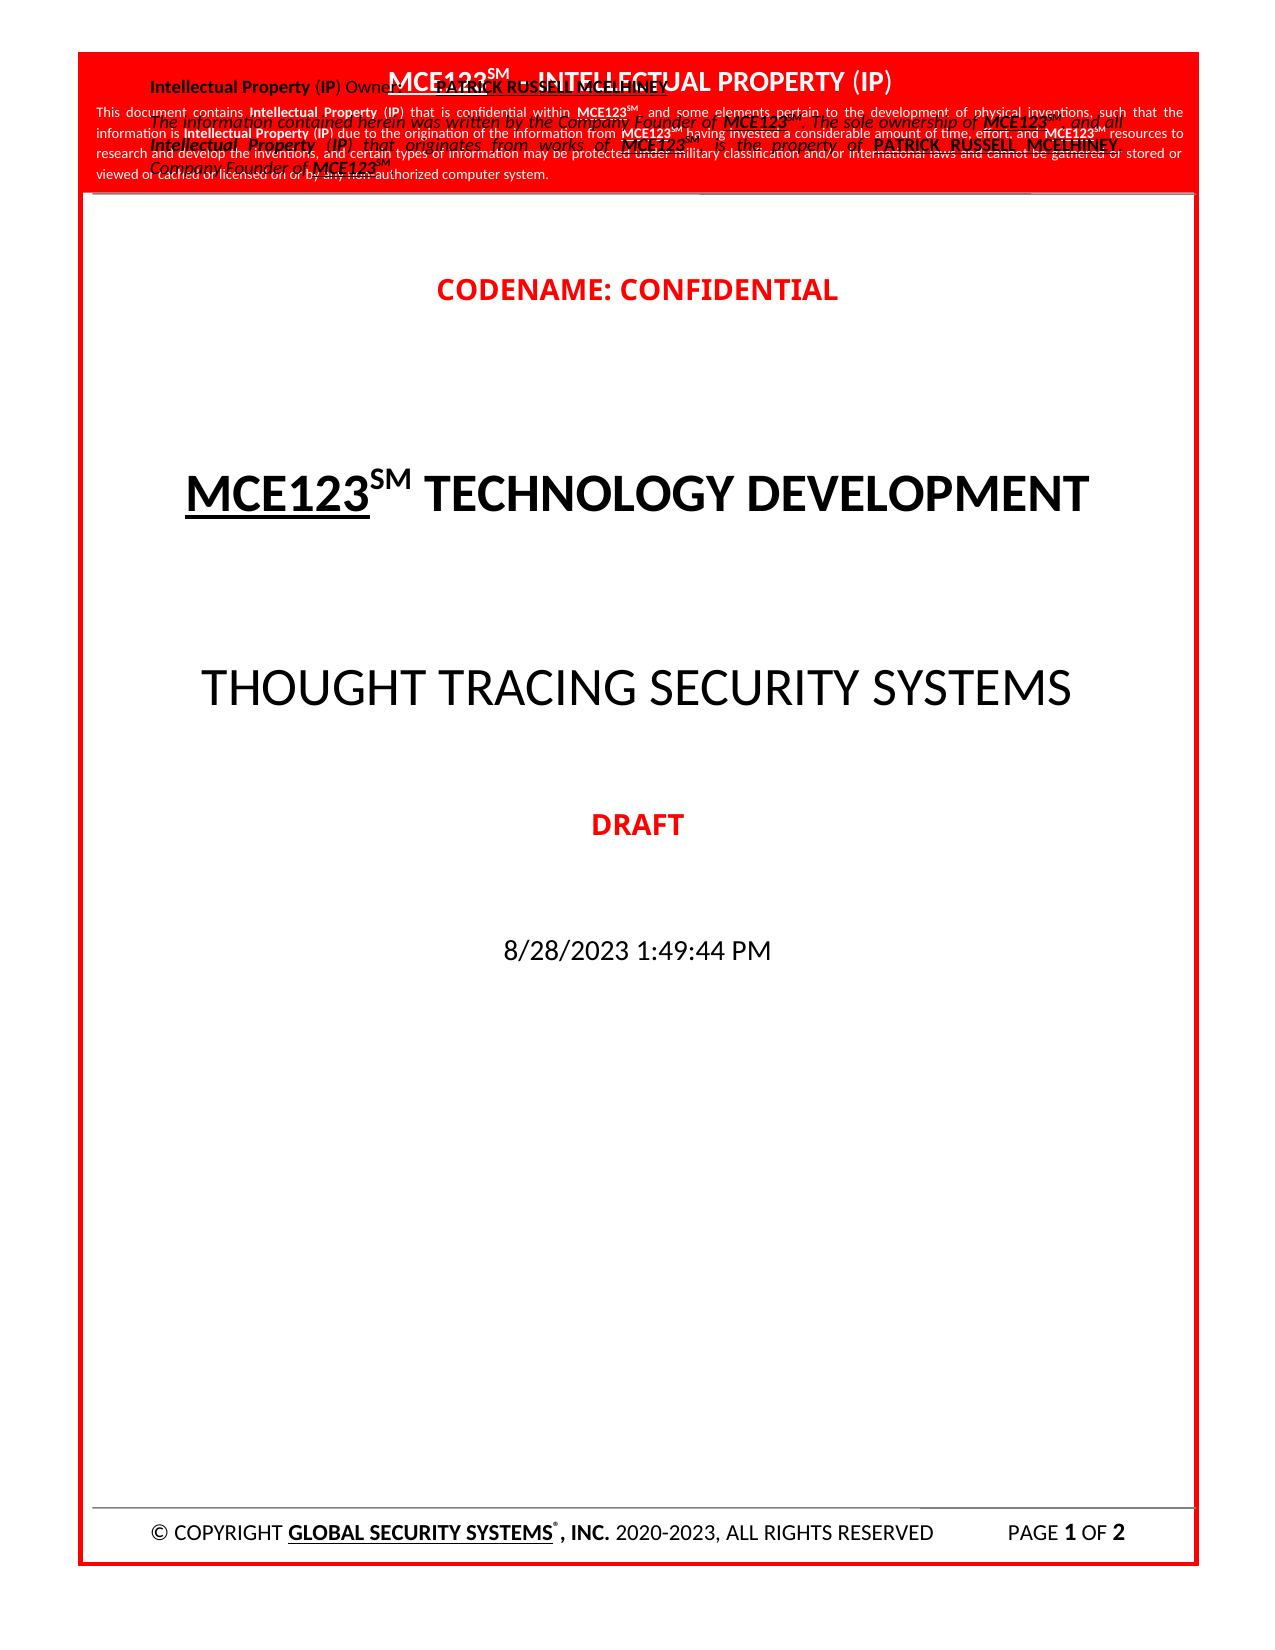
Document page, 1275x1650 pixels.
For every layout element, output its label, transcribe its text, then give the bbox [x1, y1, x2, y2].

text MCE123SM TECHNOLOGY DEVELOPMENT [150, 459, 1125, 525]
text CODENAME: CONFIDENTIAL [150, 269, 1125, 309]
text 8/28/2023 1:49:44 PM [150, 932, 1125, 968]
text THOUGHT TRACING SECURITY SYSTEMS [150, 653, 1125, 719]
text DRAFT [150, 804, 1125, 844]
